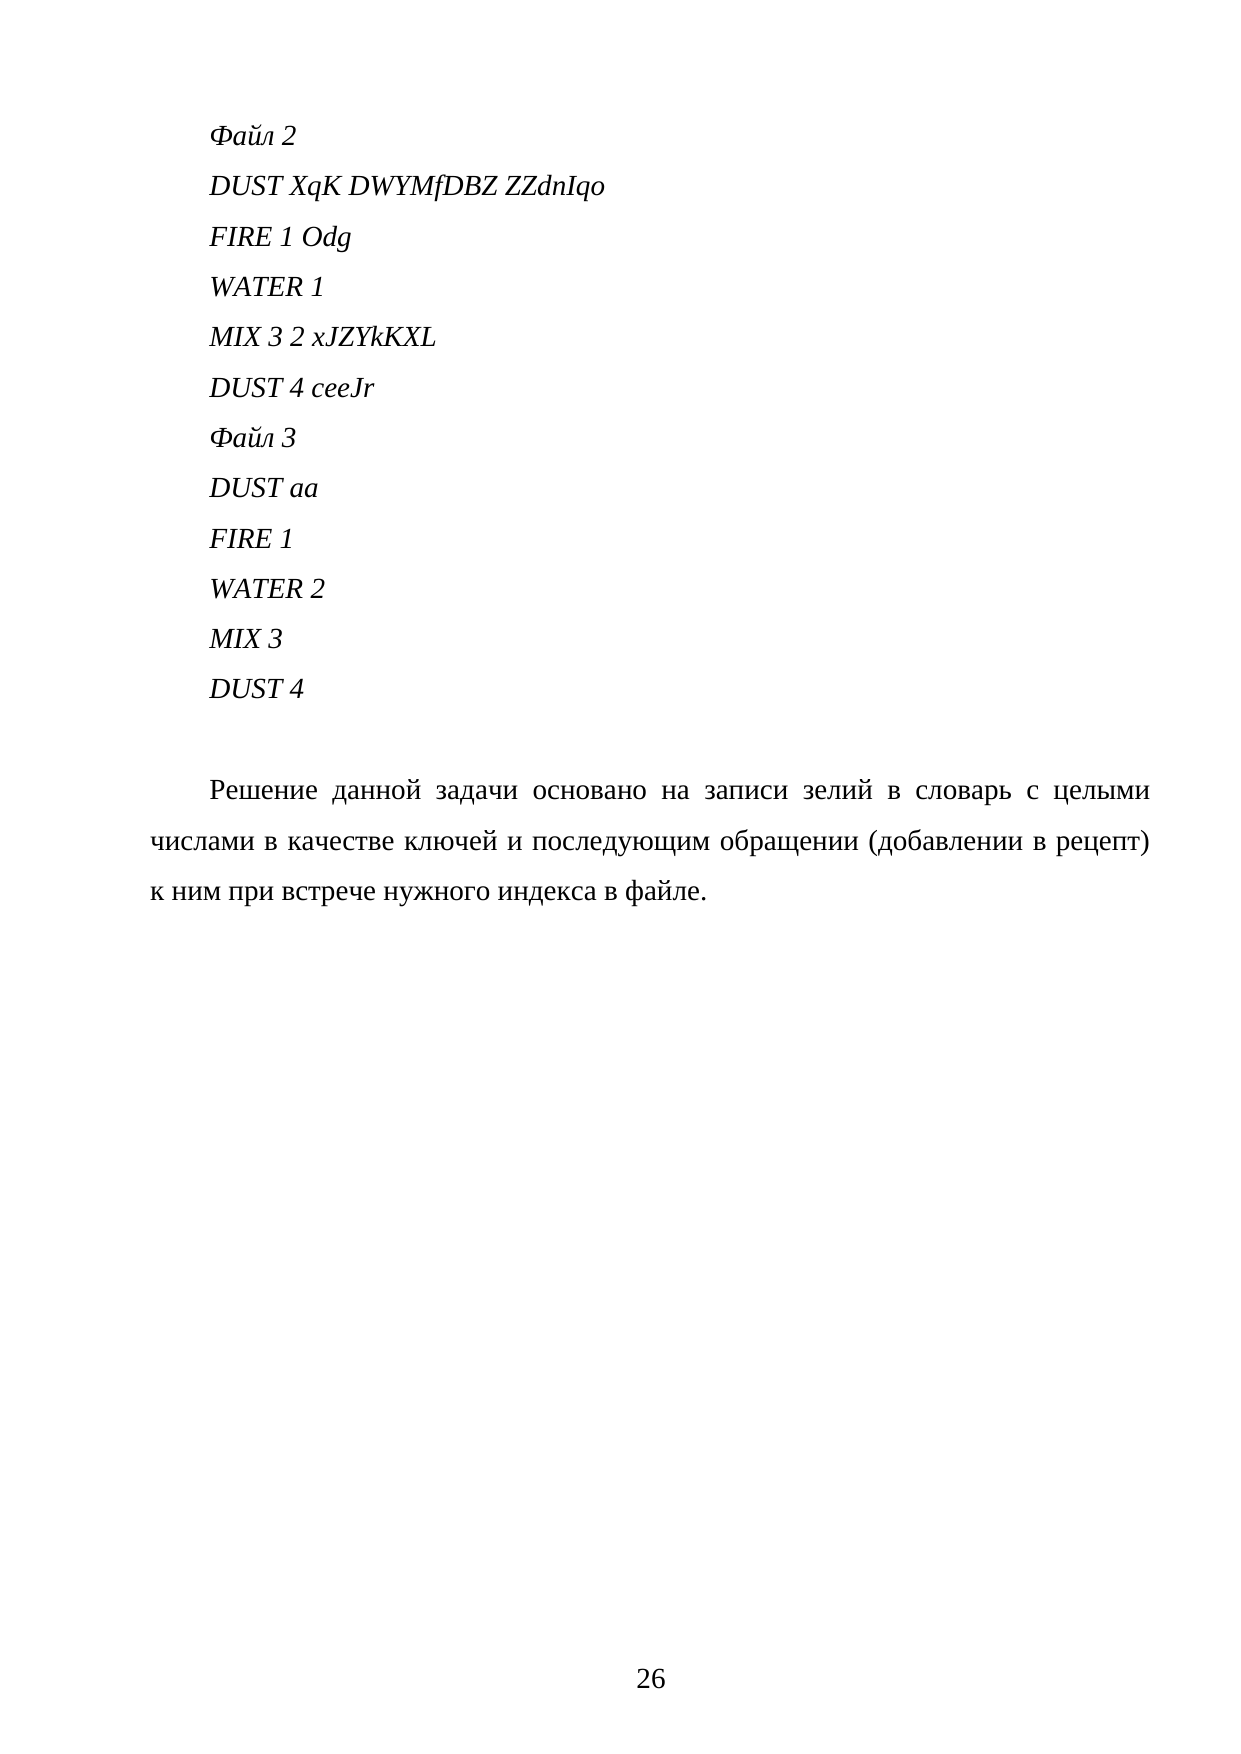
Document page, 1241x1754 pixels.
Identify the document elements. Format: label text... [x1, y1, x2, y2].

text WATER 2 [150, 571, 1152, 604]
text DUST 4 [150, 672, 1152, 705]
text DUST 4 ceeJr [150, 370, 1152, 403]
text Решение данной задачи основано на записи зелий в словарь с целыми числами в качестве ключей и последующим обращении (добавлении в рецепт) к ним при встрече нужного индекса в файле. [150, 772, 1152, 906]
text MIX 3 2 xJZYkKXL [150, 319, 1152, 353]
text MIX 3 [150, 621, 1152, 655]
text Файл 3 [150, 420, 1152, 454]
text DUST XqK DWYMfDBZ ZZdnIqo [150, 168, 1152, 202]
text Файл 2 [150, 118, 1152, 152]
text DUST aa [150, 470, 1152, 504]
text WATER 1 [150, 269, 1152, 303]
text FIRE 1 [150, 521, 1152, 554]
text FIRE 1 Odg [150, 219, 1152, 252]
